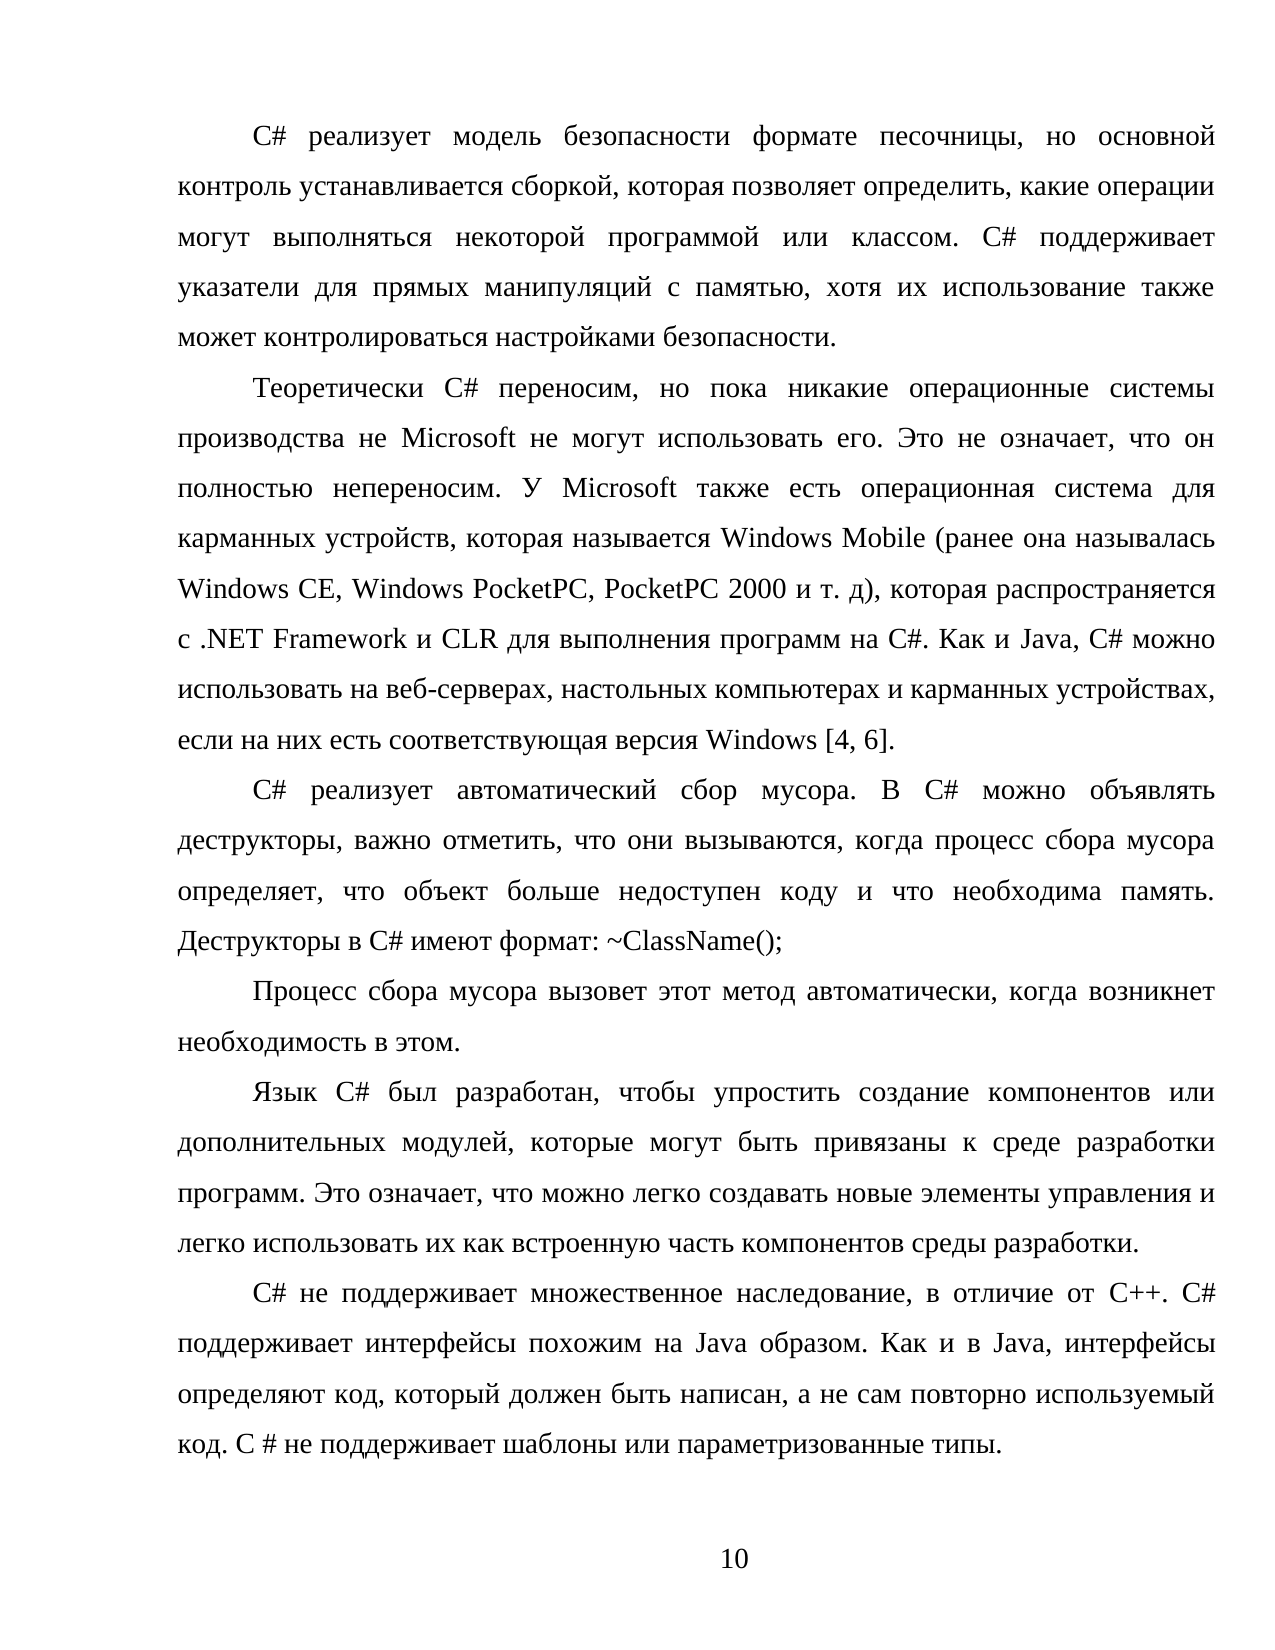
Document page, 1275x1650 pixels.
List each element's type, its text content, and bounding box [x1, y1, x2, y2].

text С# реализует автоматический сбор мусора. В С# можно объявлять деструкторы, важно отметить, что они вызываются, когда процесс сбора мусора определяет, что объект больше недоступен коду и что необходима память. Деструкторы в С# имеют формат: ~ClassName(); [177, 772, 1216, 957]
text Язык С# был разработан, чтобы упростить создание компонентов или дополнительных модулей, которые могут быть привязаны к среде разработки программ. Это означает, что можно легко создавать новые элементы управления и легко использовать их как встроенную часть компонентов среды разработки. [177, 1074, 1216, 1258]
text Теоретически С# переносим, но пока никакие операционные системы производства не Microsoft не могут использовать его. Это не означает, что он полностью непереносим. У Microsoft также есть операционная система для карманных устройств, которая называется Windows Mobile (ранее она называлась Windows СЕ, Windows PocketPC, PocketPC 2000 и т. д), которая распространяется с .NET Framework и CLR для выполнения программ на С#. Как и Java, С# можно использовать на веб-серверах, настольных компьютерах и карманных устройствах, если на них есть соответствующая версия Windows [4, 6]. [177, 370, 1216, 755]
text С# не поддерживает множественное наследование, в отличие от C++. С# поддерживает интерфейсы похожим на Java образом. Как и в Java, интерфейсы определяют код, который должен быть написан, а не сам повторно используемый код. С # не поддерживает шаблоны или параметризованные типы. [177, 1275, 1216, 1460]
text Процесс сбора мусора вызовет этот метод автоматически, когда возникнет необходимость в этом. [177, 973, 1216, 1057]
text С# реализует модель безопасности формате песочницы, но основной контроль устанавливается сборкой, которая позволяет определить, какие операции могут выполняться некоторой программой или классом. С# поддерживает указатели для прямых манипуляций с памятью, хотя их использование также может контролироваться настройками безопасности. [177, 118, 1216, 353]
